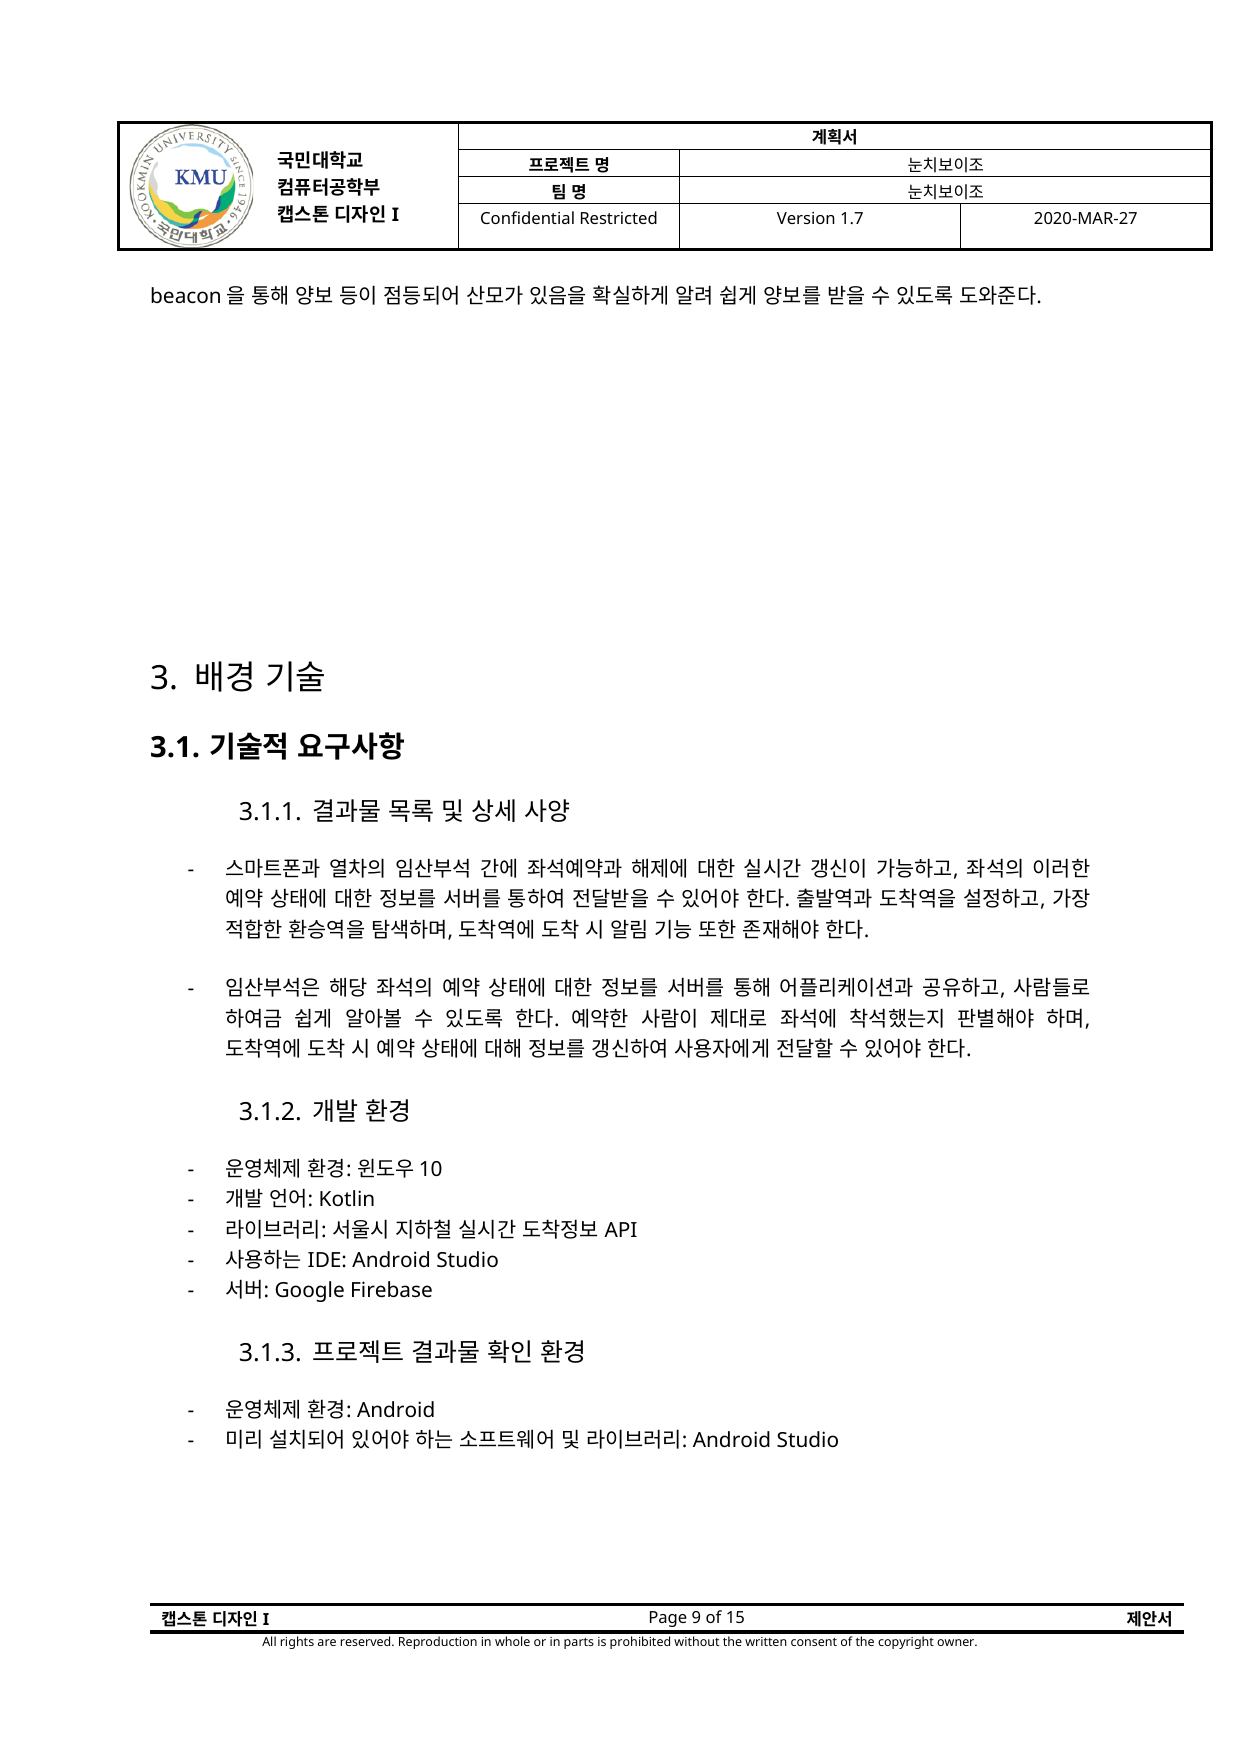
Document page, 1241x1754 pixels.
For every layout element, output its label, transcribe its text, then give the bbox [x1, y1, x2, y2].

list 운영체제 환경: Android [187, 1393, 1090, 1424]
list 서버: Google Firebase [187, 1273, 1090, 1304]
list 사용하는 IDE: Android Studio [187, 1243, 1090, 1273]
list 임산부석은 해당 좌석의 예약 상태에 대한 정보를 서버를 통해 어플리케이션과 공유하고, 사람들로 하여금 쉽게 알아볼 수 있도록 한다. 예약한 사람이 제대로 좌석에 착석했는지 판별해야 하며, 도착역에 도착 시 예약 상태에 대해 정보를 갱신하여 사용자에게 전달할 수 있어야 한다. [187, 972, 1090, 1062]
list 운영체제 환경: 윈도우10 [187, 1152, 1090, 1182]
subtitle 프로젝트 결과물 확인 환경 [239, 1332, 1090, 1368]
subtitle 배경 기술 [150, 651, 1090, 699]
subtitle 결과물 목록 및 상세 사양 [239, 791, 1090, 827]
list 스마트폰과 열차의 임산부석 간에 좌석예약과 해제에 대한 실시간 갱신이 가능하고, 좌석의 이러한 예약 상태에 대한 정보를 서버를 통하여 전달받을 수 있어야 한다. 출발역과 도착역을 설정하고, 가장 적합한 환승역을 탐색하며, 도착역에 도착 시 알림 기능 또한 존재해야 한다. [187, 852, 1090, 943]
subtitle 기술적 요구사항 [150, 723, 1046, 766]
list 개발 언어: Kotlin [187, 1182, 1090, 1213]
picture [129, 124, 254, 248]
subtitle 개발 환경 [239, 1091, 1090, 1127]
list 라이브러리: 서울시 지하철 실시간 도착정보 API [187, 1213, 1090, 1243]
list 미리 설치되어 있어야 하는 소프트웨어 및 라이브러리: Android Studio [187, 1424, 1090, 1454]
